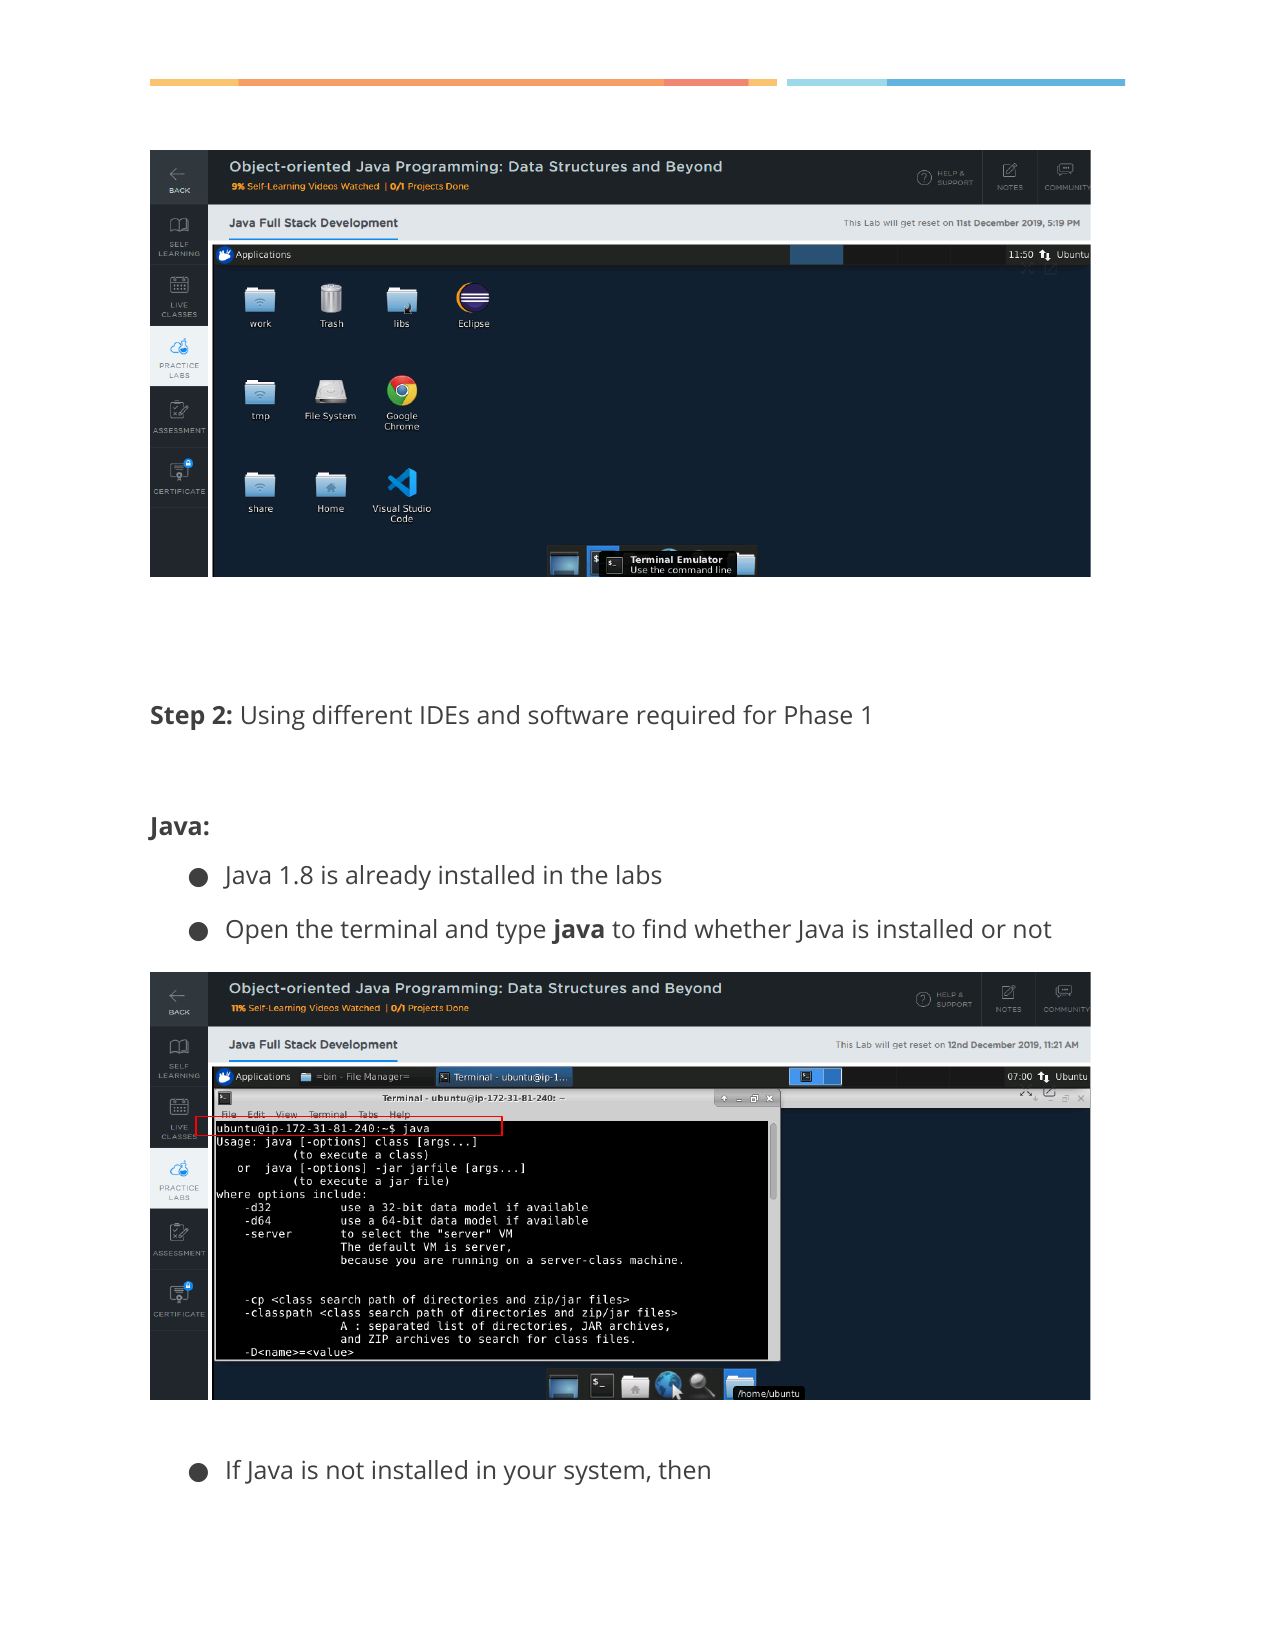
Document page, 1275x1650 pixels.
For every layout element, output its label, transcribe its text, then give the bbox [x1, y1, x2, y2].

picture [150, 972, 1091, 1400]
picture [150, 150, 1091, 577]
list Java 1.8 is already installed in the labs [187, 848, 1125, 899]
text Step 2: Using different IDEs and software required for Phase 1 [150, 698, 1125, 732]
list If Java is not installed in your system, then [187, 1442, 1125, 1494]
picture [150, 79, 1125, 86]
list Open the terminal and type java to find whether Java is installed or not [187, 902, 1125, 953]
text Java: [150, 808, 1125, 843]
